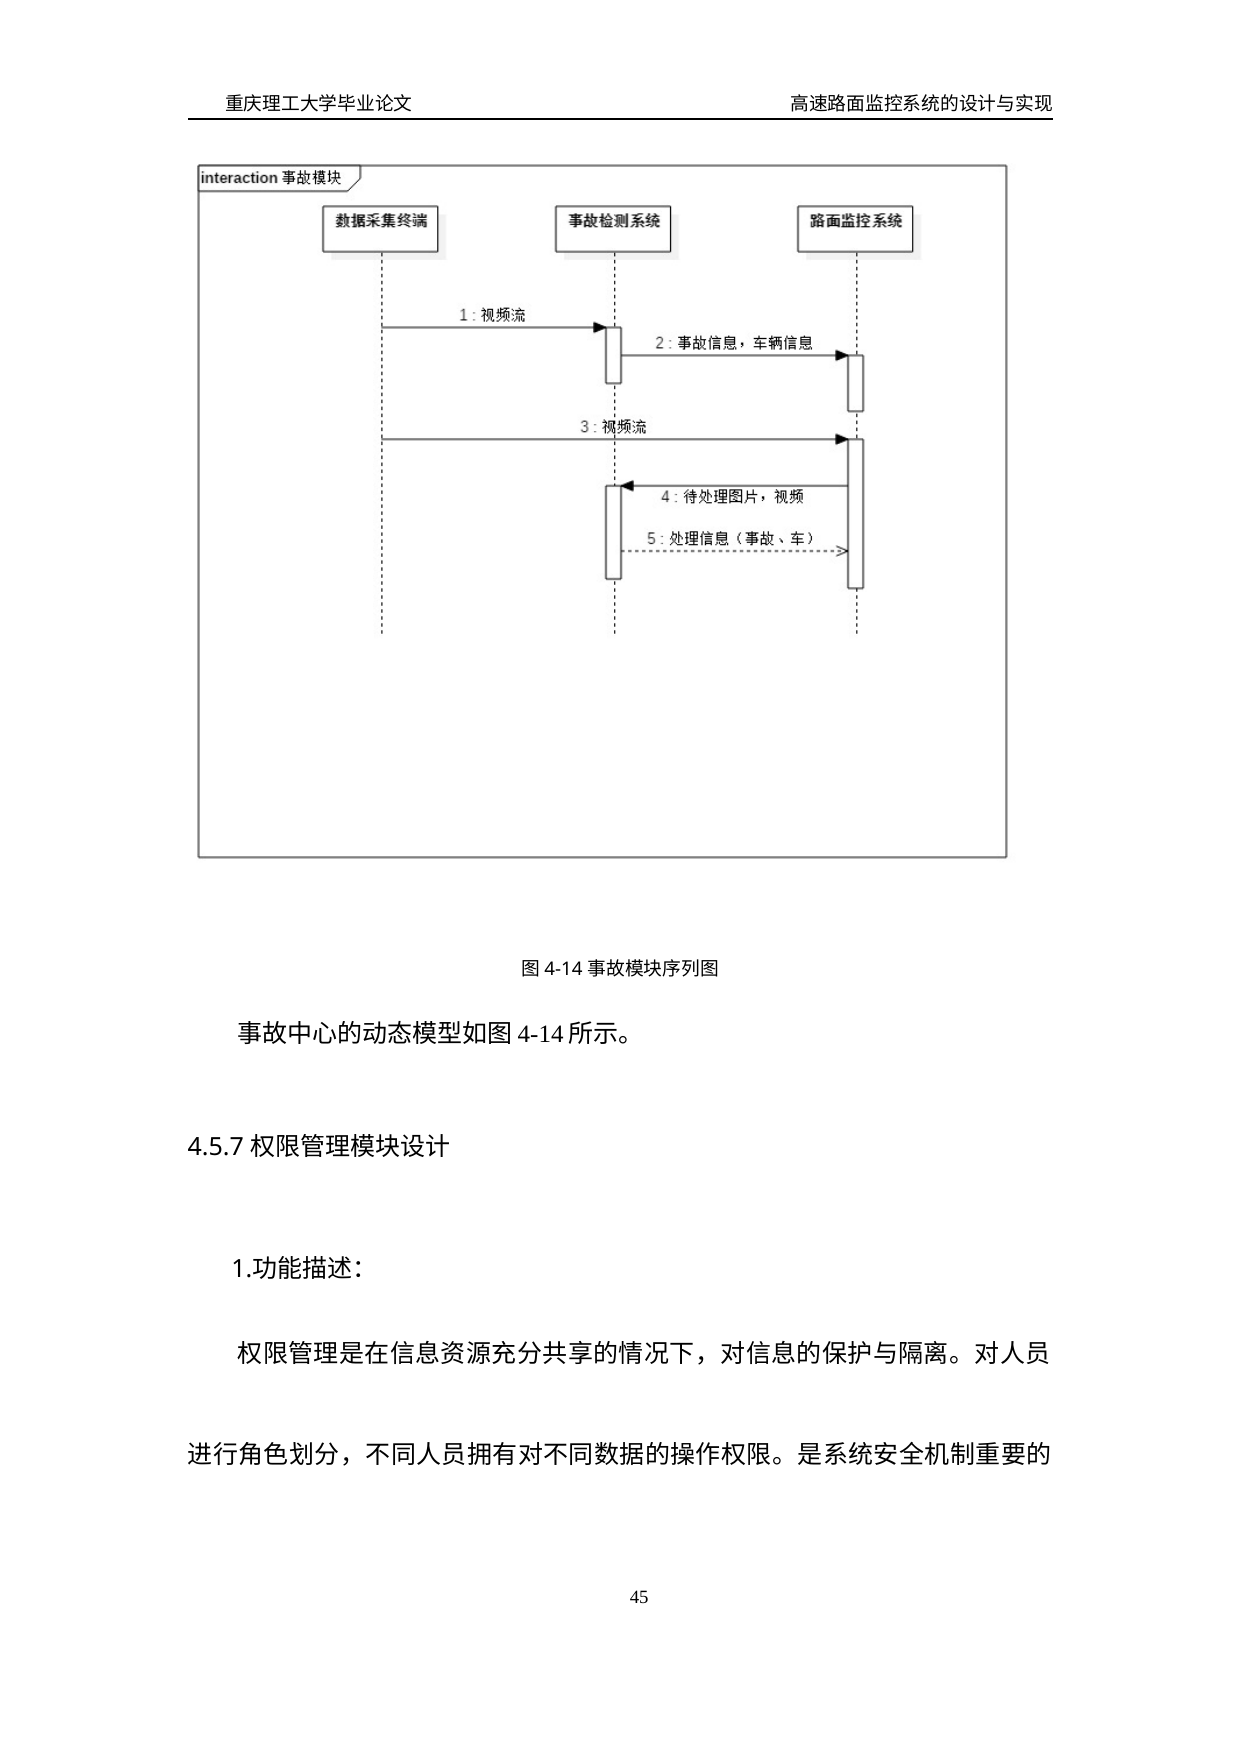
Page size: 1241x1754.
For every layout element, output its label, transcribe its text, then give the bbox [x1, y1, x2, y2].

text 事故中心的动态模型如图4-14所示。 [187, 998, 1053, 1066]
picture [187, 155, 1053, 904]
text 图4-14 事故模块序列图 [187, 950, 1053, 984]
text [187, 1317, 1053, 1487]
text 1.功能描述： [231, 1232, 1053, 1300]
text 4.5.7 权限管理模块设计 [187, 1111, 1053, 1179]
